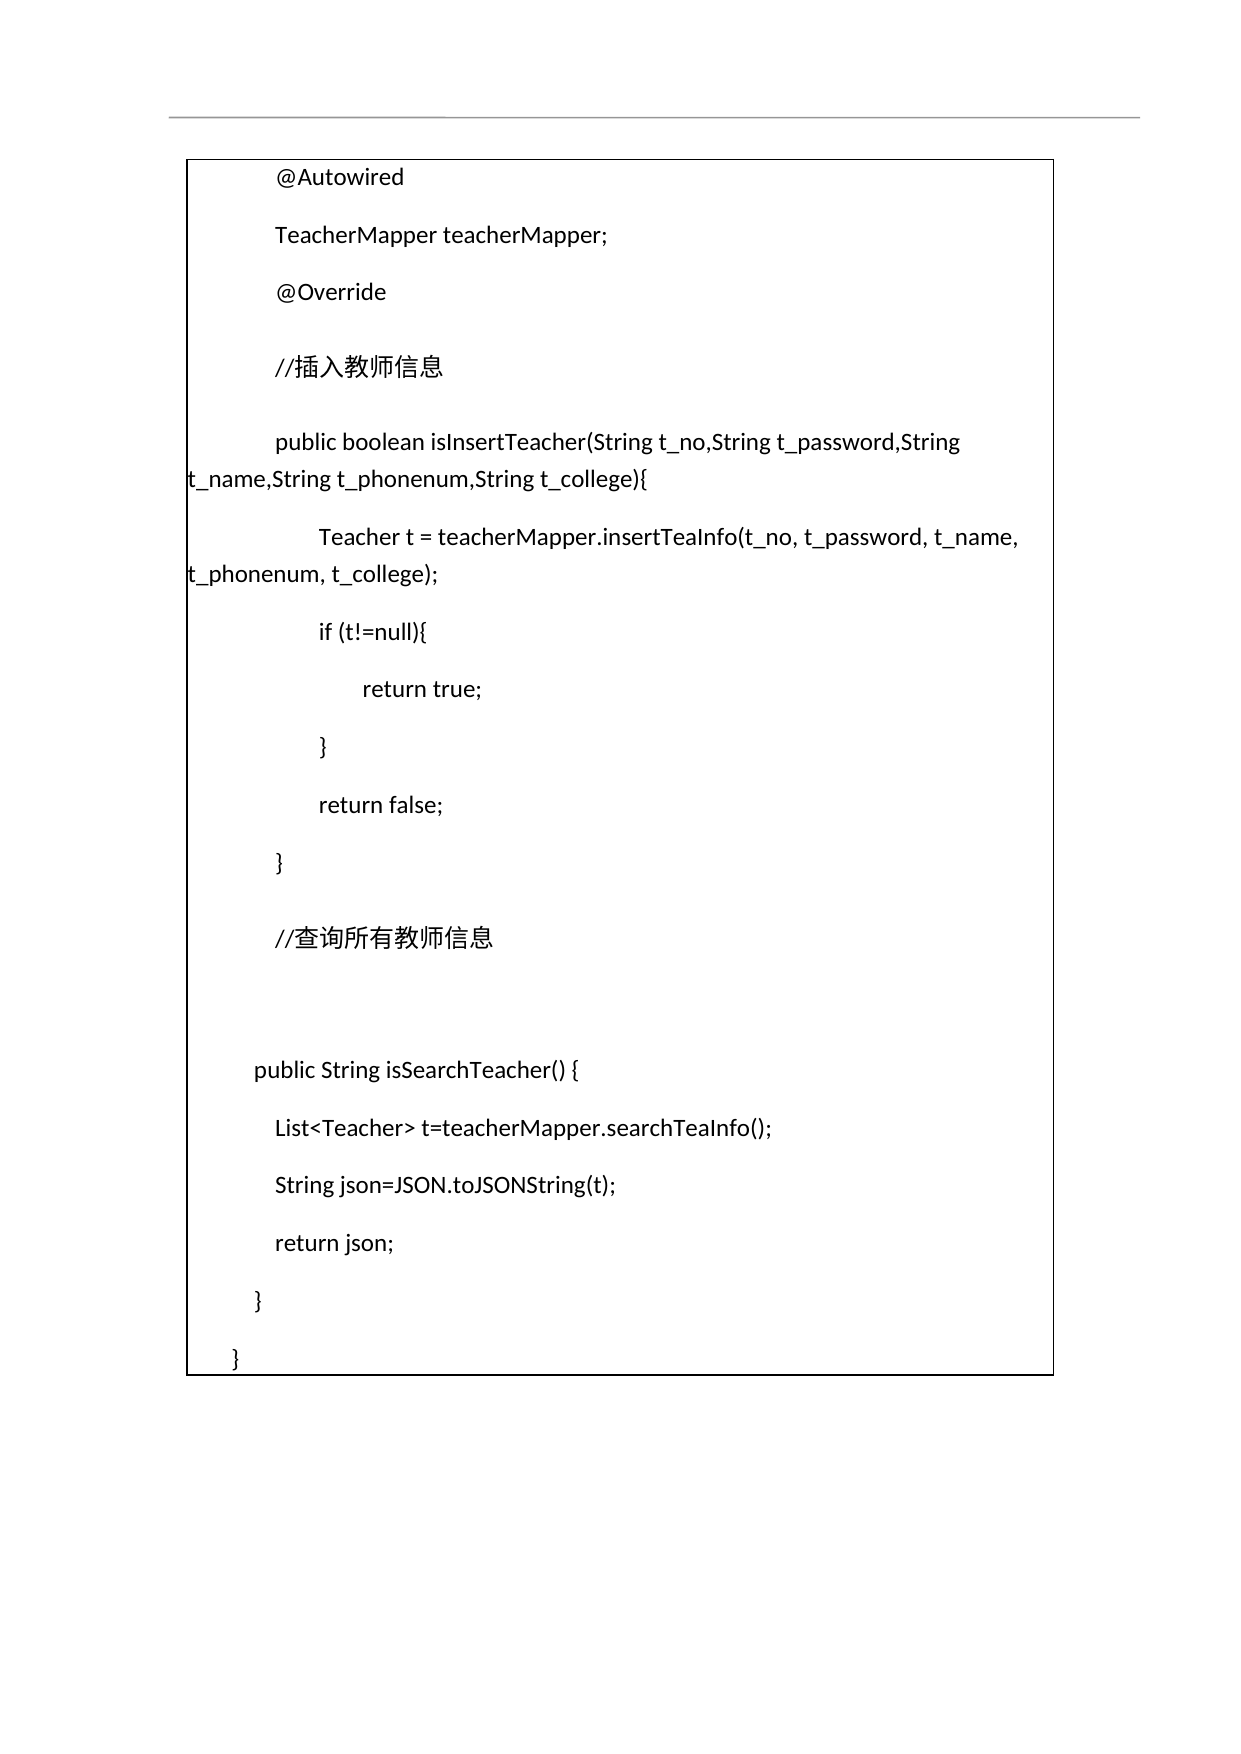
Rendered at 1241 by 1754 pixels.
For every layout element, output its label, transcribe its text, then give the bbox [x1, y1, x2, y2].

text return false; [188, 787, 1053, 821]
text //查询所有教师信息 [188, 903, 1053, 969]
text return true; [188, 672, 1053, 705]
text } [188, 845, 1053, 879]
text public String isSearchTeacher() { [188, 1052, 1053, 1086]
text //插入教师信息 [188, 332, 1053, 398]
text } [188, 729, 1053, 763]
text public boolean isInsertTeacher(String t_no,String t_password,String t_name,String t_phonenum,String t_college){ [188, 424, 1053, 494]
text if (t!=null){ [188, 614, 1053, 647]
text TeacherMapper teacherMapper; [188, 217, 1053, 250]
text @Autowired [188, 160, 1053, 192]
text return json; [188, 1225, 1053, 1259]
text } [188, 1341, 1053, 1374]
text String json=JSON.toJSONString(t); [188, 1168, 1053, 1201]
text } [188, 1283, 1053, 1317]
text List<Teacher> t=teacherMapper.searchTeaInfo(); [188, 1110, 1053, 1143]
text @Override [188, 274, 1053, 308]
text Teacher t = teacherMapper.insertTeaInfo(t_no, t_password, t_name, t_phonenum, t_college); [188, 519, 1053, 589]
